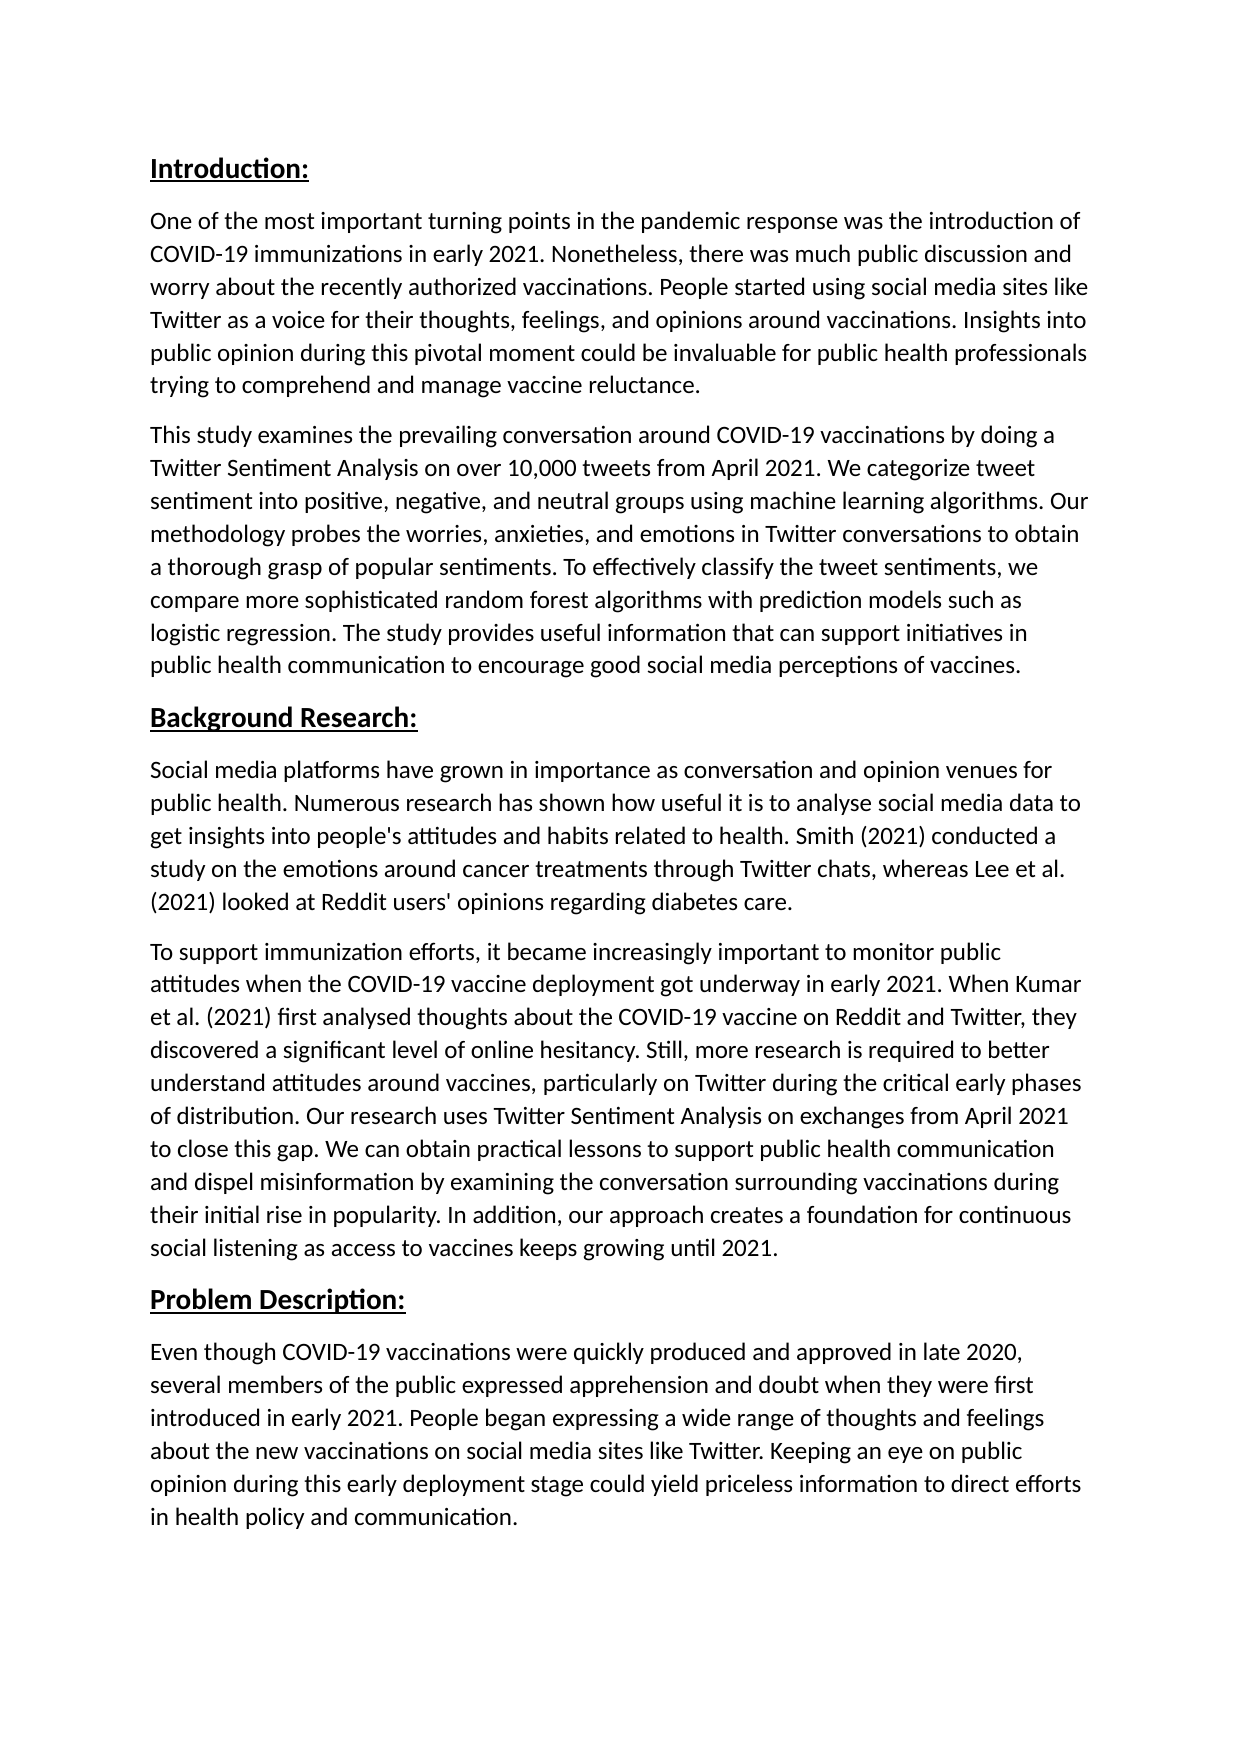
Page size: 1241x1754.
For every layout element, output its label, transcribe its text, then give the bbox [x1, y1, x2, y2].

text One of the most important turning points in the pandemic response was the introduction of COVID-19 immunizations in early 2021. Nonetheless, there was much public discussion and worry about the recently authorized vaccinations. People started using social media sites like Twitter as a voice for their thoughts, feelings, and opinions around vaccinations. Insights into public opinion during this pivotal moment could be invaluable for public health professionals trying to comprehend and manage vaccine reluctance. [150, 205, 1090, 400]
text Social media platforms have grown in importance as conversation and opinion venues for public health. Numerous research has shown how useful it is to analyse social media data to get insights into people's attitudes and habits related to health. Smith (2021) conducted a study on the emotions around cancer treatments through Twitter chats, whereas Lee et al. (2021) looked at Reddit users' opinions regarding diabetes care. [150, 754, 1090, 917]
text This study examines the prevailing conversation around COVID-19 vaccinations by doing a Twitter Sentiment Analysis on over 10,000 tweets from April 2021. We categorize tweet sentiment into positive, negative, and neutral groups using machine learning algorithms. Our methodology probes the worries, anxieties, and emotions in Twitter conversations to obtain a thorough grasp of popular sentiments. To effectively classify the tweet sentiments, we compare more sophisticated random forest algorithms with prediction models such as logistic regression. The study provides useful information that can support initiatives in public health communication to encourage good social media perceptions of vaccines. [150, 419, 1090, 680]
text Introduction: [150, 150, 1090, 186]
text Even though COVID-19 vaccinations were quickly produced and approved in late 2020, several members of the public expressed apprehension and doubt when they were first introduced in early 2021. People began expressing a wide range of thoughts and feelings about the new vaccinations on social media sites like Twitter. Keeping an eye on public opinion during this early deployment stage could yield priceless information to direct efforts in health policy and communication. [150, 1337, 1090, 1532]
text Background Research: [150, 699, 1090, 735]
text To support immunization efforts, it became increasingly important to monitor public attitudes when the COVID-19 vaccine deployment got underway in early 2021. When Kumar et al. (2021) first analysed thoughts about the COVID-19 vaccine on Reddit and Twitter, they discovered a significant level of online hesitancy. Still, more research is required to better understand attitudes around vaccines, particularly on Twitter during the critical early phases of distribution. Our research uses Twitter Sentiment Analysis on exchanges from April 2021 to close this gap. We can obtain practical lessons to support public health communication and dispel misinformation by examining the conversation surrounding vaccinations during their initial rise in popularity. In addition, our approach creates a foundation for continuous social listening as access to vaccines keeps growing until 2021. [150, 936, 1090, 1262]
text Problem Description: [150, 1281, 1090, 1317]
